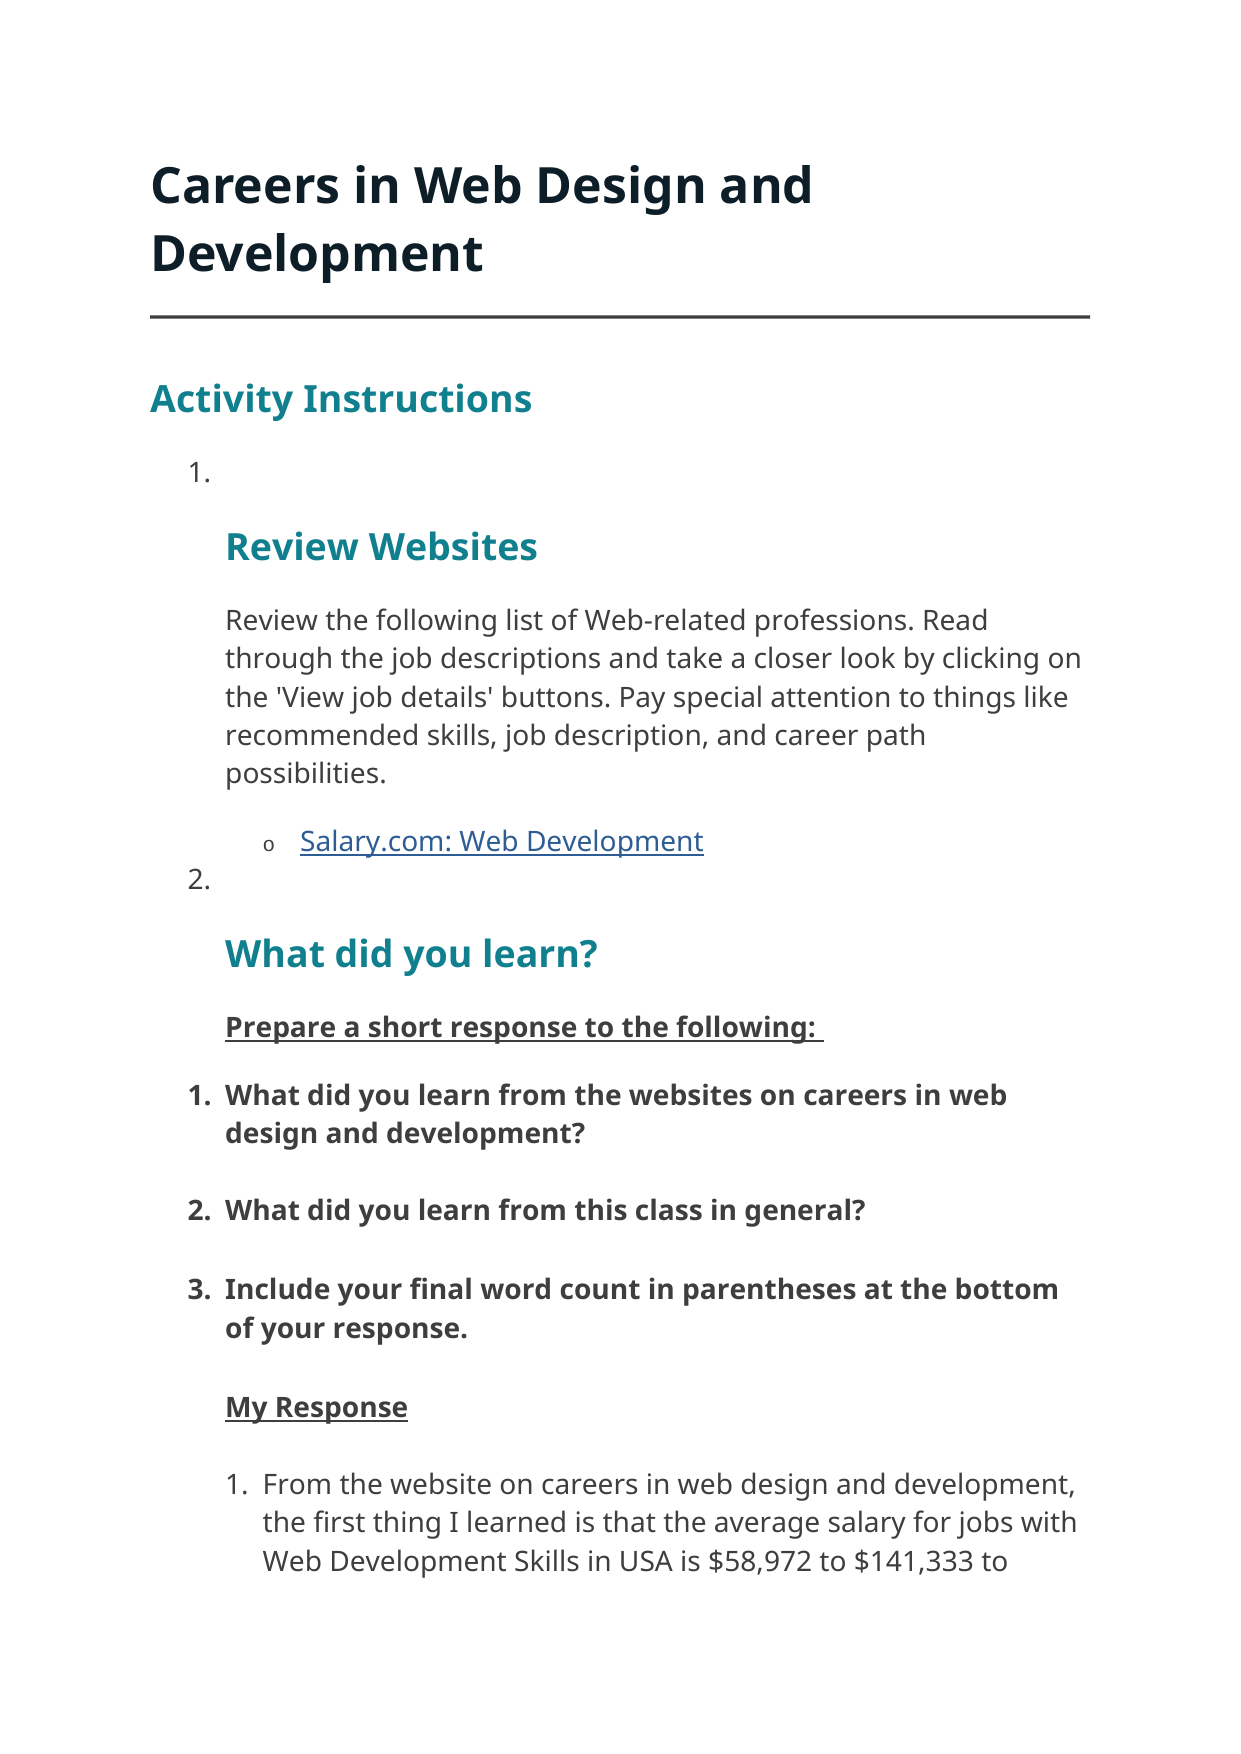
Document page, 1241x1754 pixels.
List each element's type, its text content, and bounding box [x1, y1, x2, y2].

text Prepare a short response to the following: [225, 1007, 1090, 1046]
list What did you learn from the websites on careers in web design and development? [187, 1075, 1090, 1152]
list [225, 1464, 1090, 1579]
text Review Websites [225, 520, 1090, 571]
text What did you learn? [225, 927, 1090, 978]
list Salary.com: Web Development [262, 821, 1090, 860]
text Careers in Web Design and Development [150, 150, 1090, 286]
list My Response [225, 1388, 1090, 1426]
text Review the following list of Web-related professions. Read through the job descriptions and take a closer look by clicking on the 'View job details' buttons. Pay special attention to things like recommended skills, job description, and career path possibilities. [225, 601, 1090, 792]
text Activity Instructions [150, 373, 1090, 424]
list Include your final word count in parentheses at the bottom of your response. [187, 1269, 1090, 1346]
list What did you learn from this class in general? [187, 1190, 1090, 1228]
